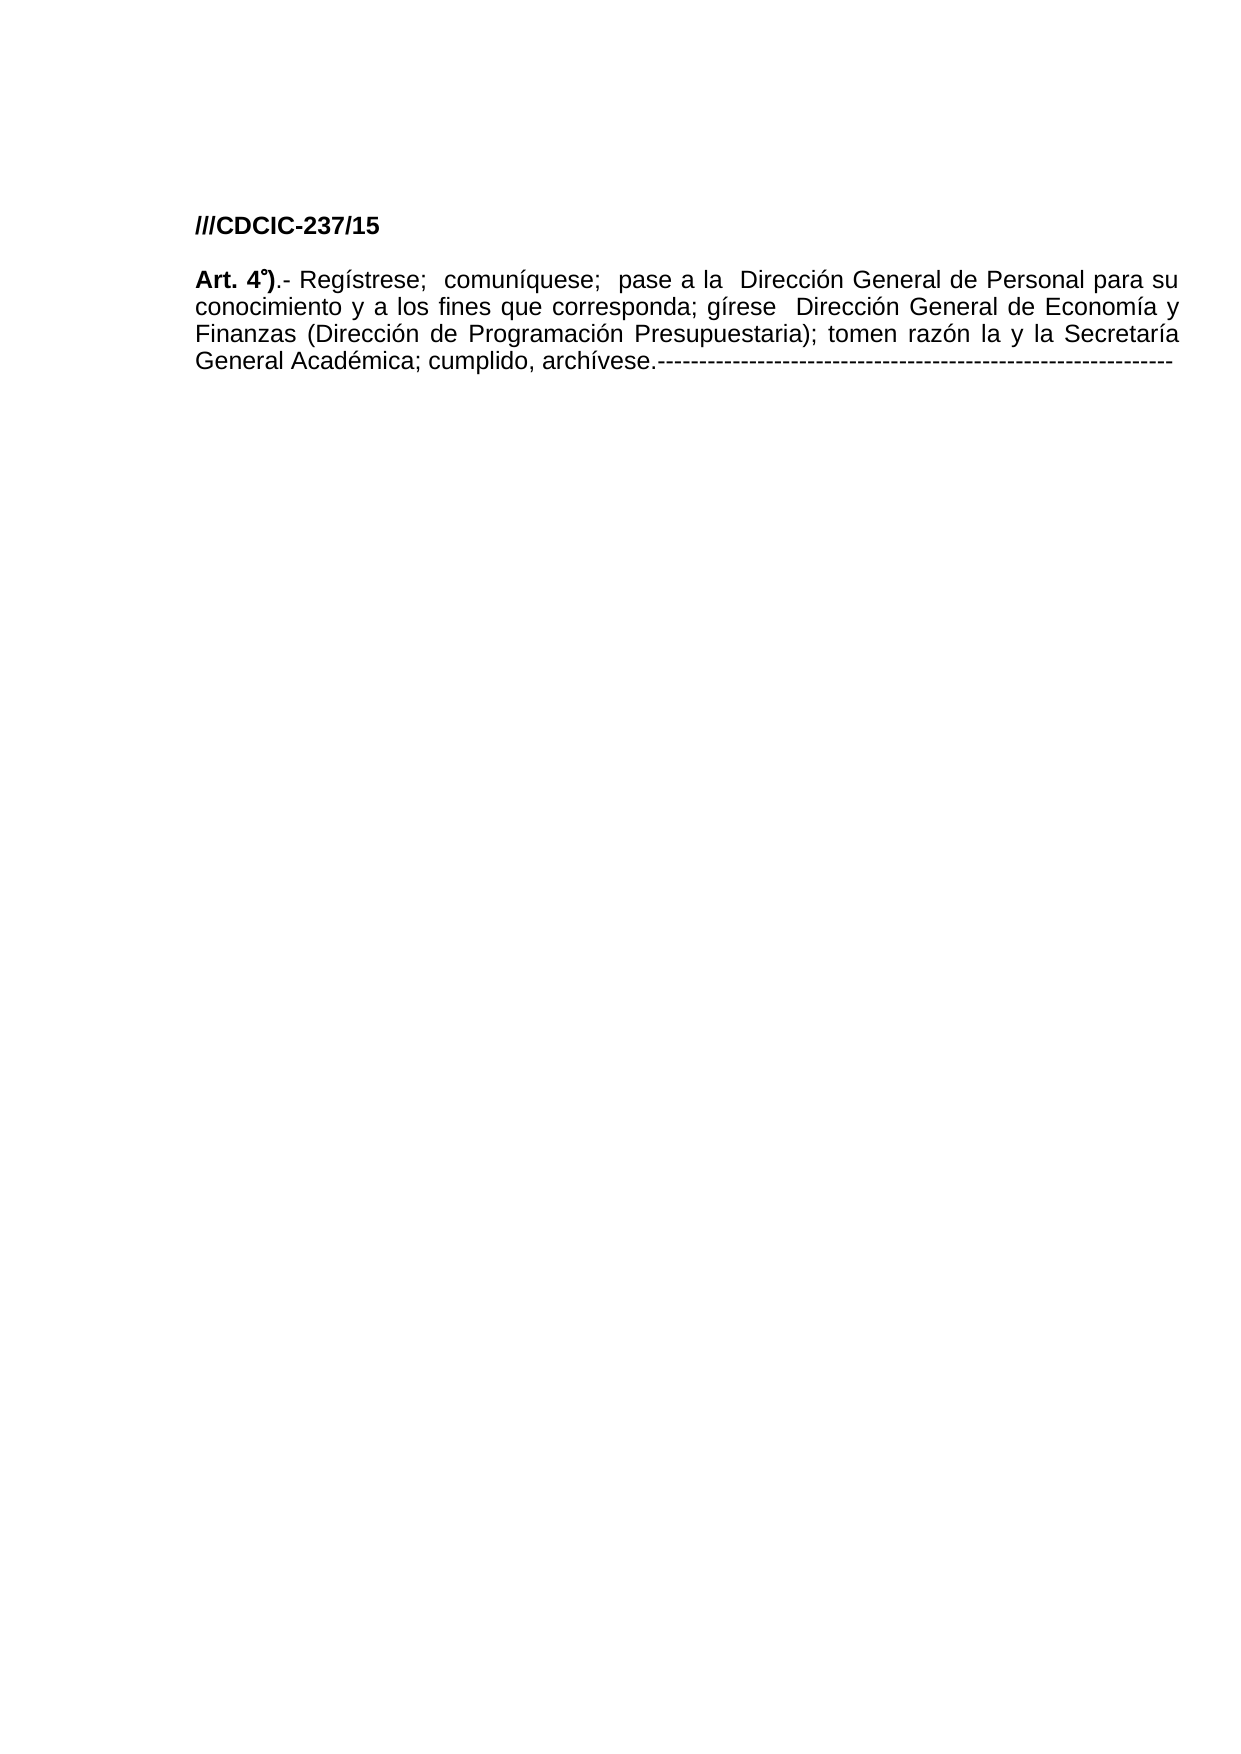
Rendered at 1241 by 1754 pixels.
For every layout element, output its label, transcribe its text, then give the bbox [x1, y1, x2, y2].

text ///CDCIC-237/15 [195, 213, 1181, 240]
text Art. 4).- Regístrese; comuníquese; pase a la Dirección General de Personal para su conocimiento y a los fines que corresponda; gírese Dirección General de Economía y Finanzas (Dirección de Programación Presupuestaria); tomen razón la y la Secretaría General Académica; cumplido, archívese.-------------------------------------------------------------- [195, 267, 1181, 375]
